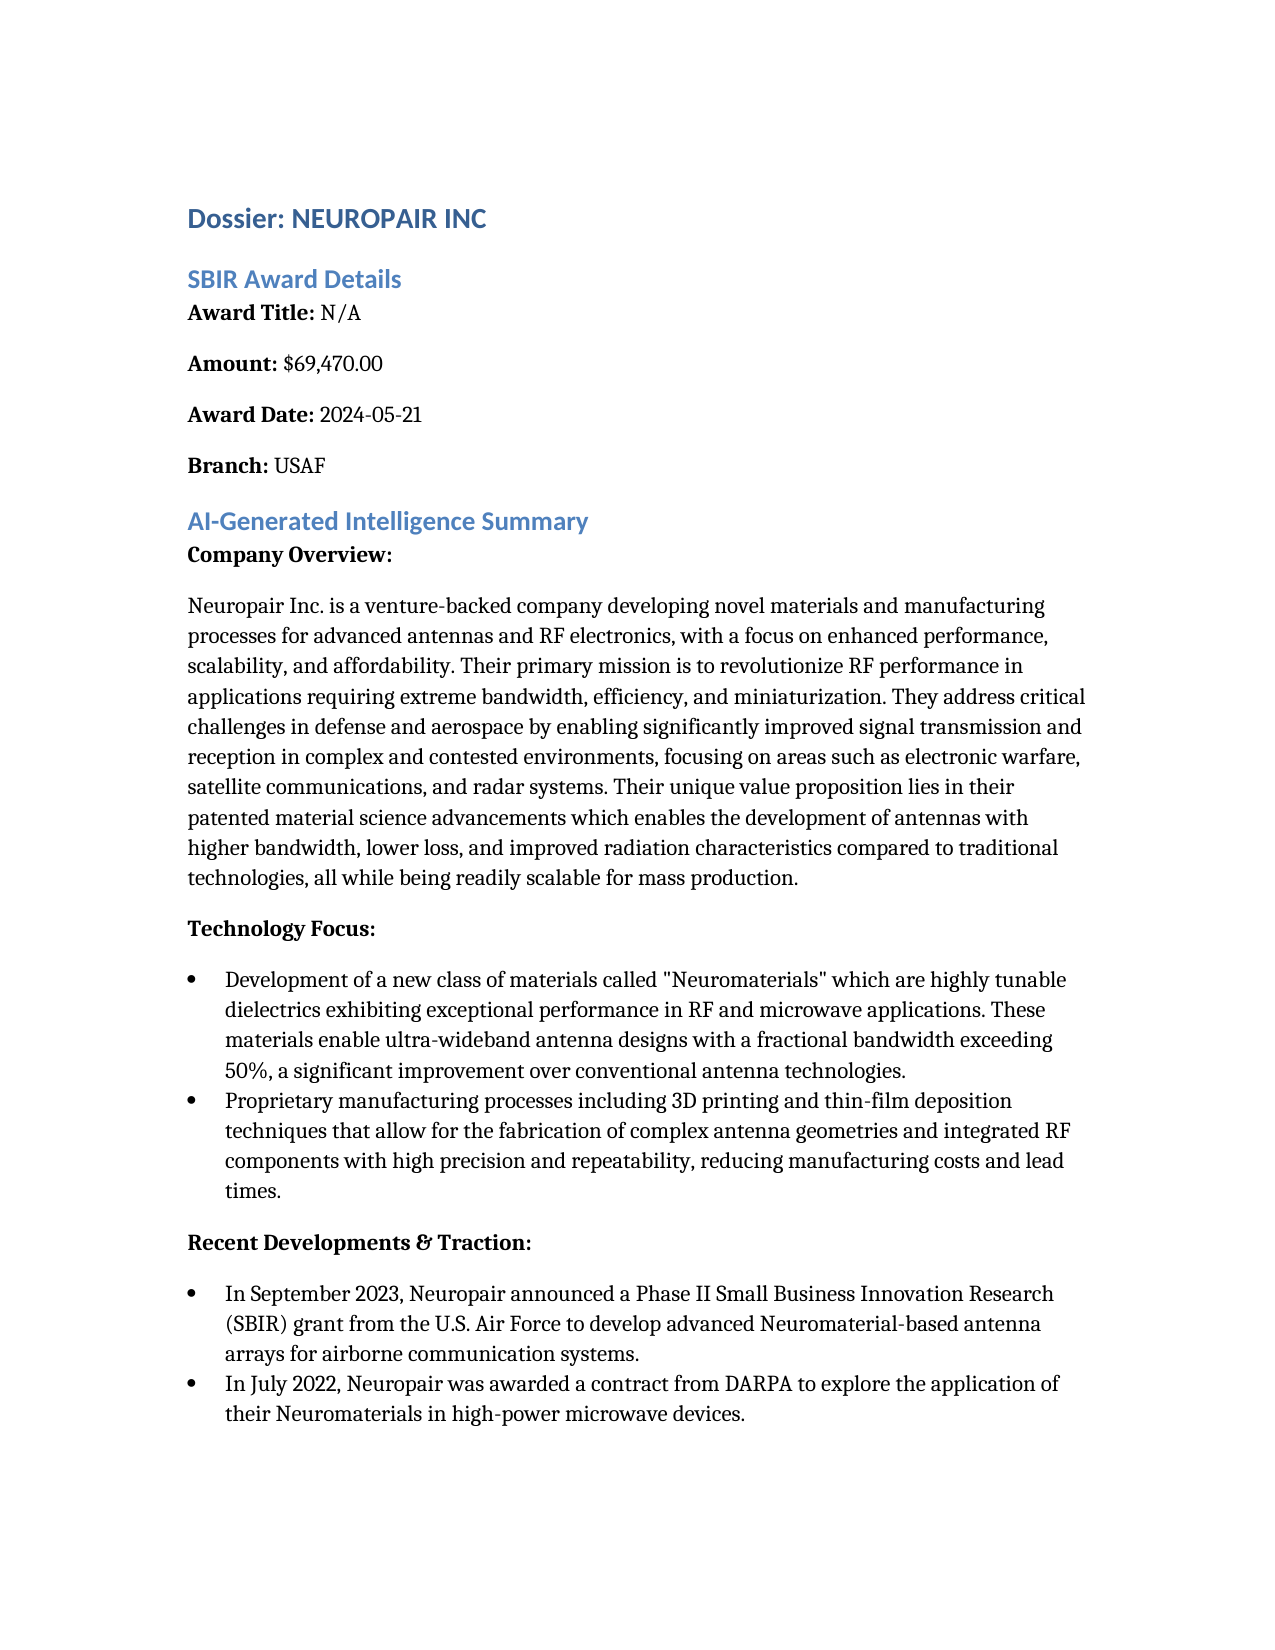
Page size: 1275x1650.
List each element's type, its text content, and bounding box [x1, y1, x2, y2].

text Award Date: 2024-05-21 [187, 402, 1087, 428]
list In July 2022, Neuropair was awarded a contract from DARPA to explore the application of their Neuromaterials in high-power microwave devices. [187, 1371, 1087, 1427]
list Proprietary manufacturing processes including 3D printing and thin-film deposition techniques that allow for the fabrication of complex antenna geometries and integrated RF components with high precision and repeatability, reducing manufacturing costs and lead times. [187, 1088, 1087, 1204]
text Recent Developments & Traction: [187, 1229, 1087, 1256]
text Award Title: N/A [187, 300, 1087, 326]
text Company Overview: [187, 542, 1087, 568]
subtitle SBIR Award Details [187, 262, 1087, 295]
text Technology Focus: [187, 916, 1087, 942]
text Branch: USAF [187, 453, 1087, 479]
text Amount: $69,470.00 [187, 351, 1087, 377]
list Development of a new class of materials called "Neuromaterials" which are highly tunable dielectrics exhibiting exceptional performance in RF and microwave applications. These materials enable ultra-wideband antenna designs with a fractional bandwidth exceeding 50%, a significant improvement over conventional antenna technologies. [187, 967, 1087, 1084]
list In September 2023, Neuropair announced a Phase II Small Business Innovation Research (SBIR) grant from the U.S. Air Force to develop advanced Neuromaterial-based antenna arrays for airborne communication systems. [187, 1280, 1087, 1367]
subtitle AI-Generated Intelligence Summary [187, 504, 1087, 537]
text Neuropair Inc. is a venture-backed company developing novel materials and manufacturing processes for advanced antennas and RF electronics, with a focus on enhanced performance, scalability, and affordability. Their primary mission is to revolutionize RF performance in applications requiring extreme bandwidth, efficiency, and miniaturization. They address critical challenges in defense and aerospace by enabling significantly improved signal transmission and reception in complex and contested environments, focusing on areas such as electronic warfare, satellite communications, and radar systems. Their unique value proposition lies in their patented material science advancements which enables the development of antennas with higher bandwidth, lower loss, and improved radiation characteristics compared to traditional technologies, all while being readily scalable for mass production. [187, 593, 1087, 891]
subtitle Dossier: NEUROPAIR INC [187, 200, 1087, 236]
